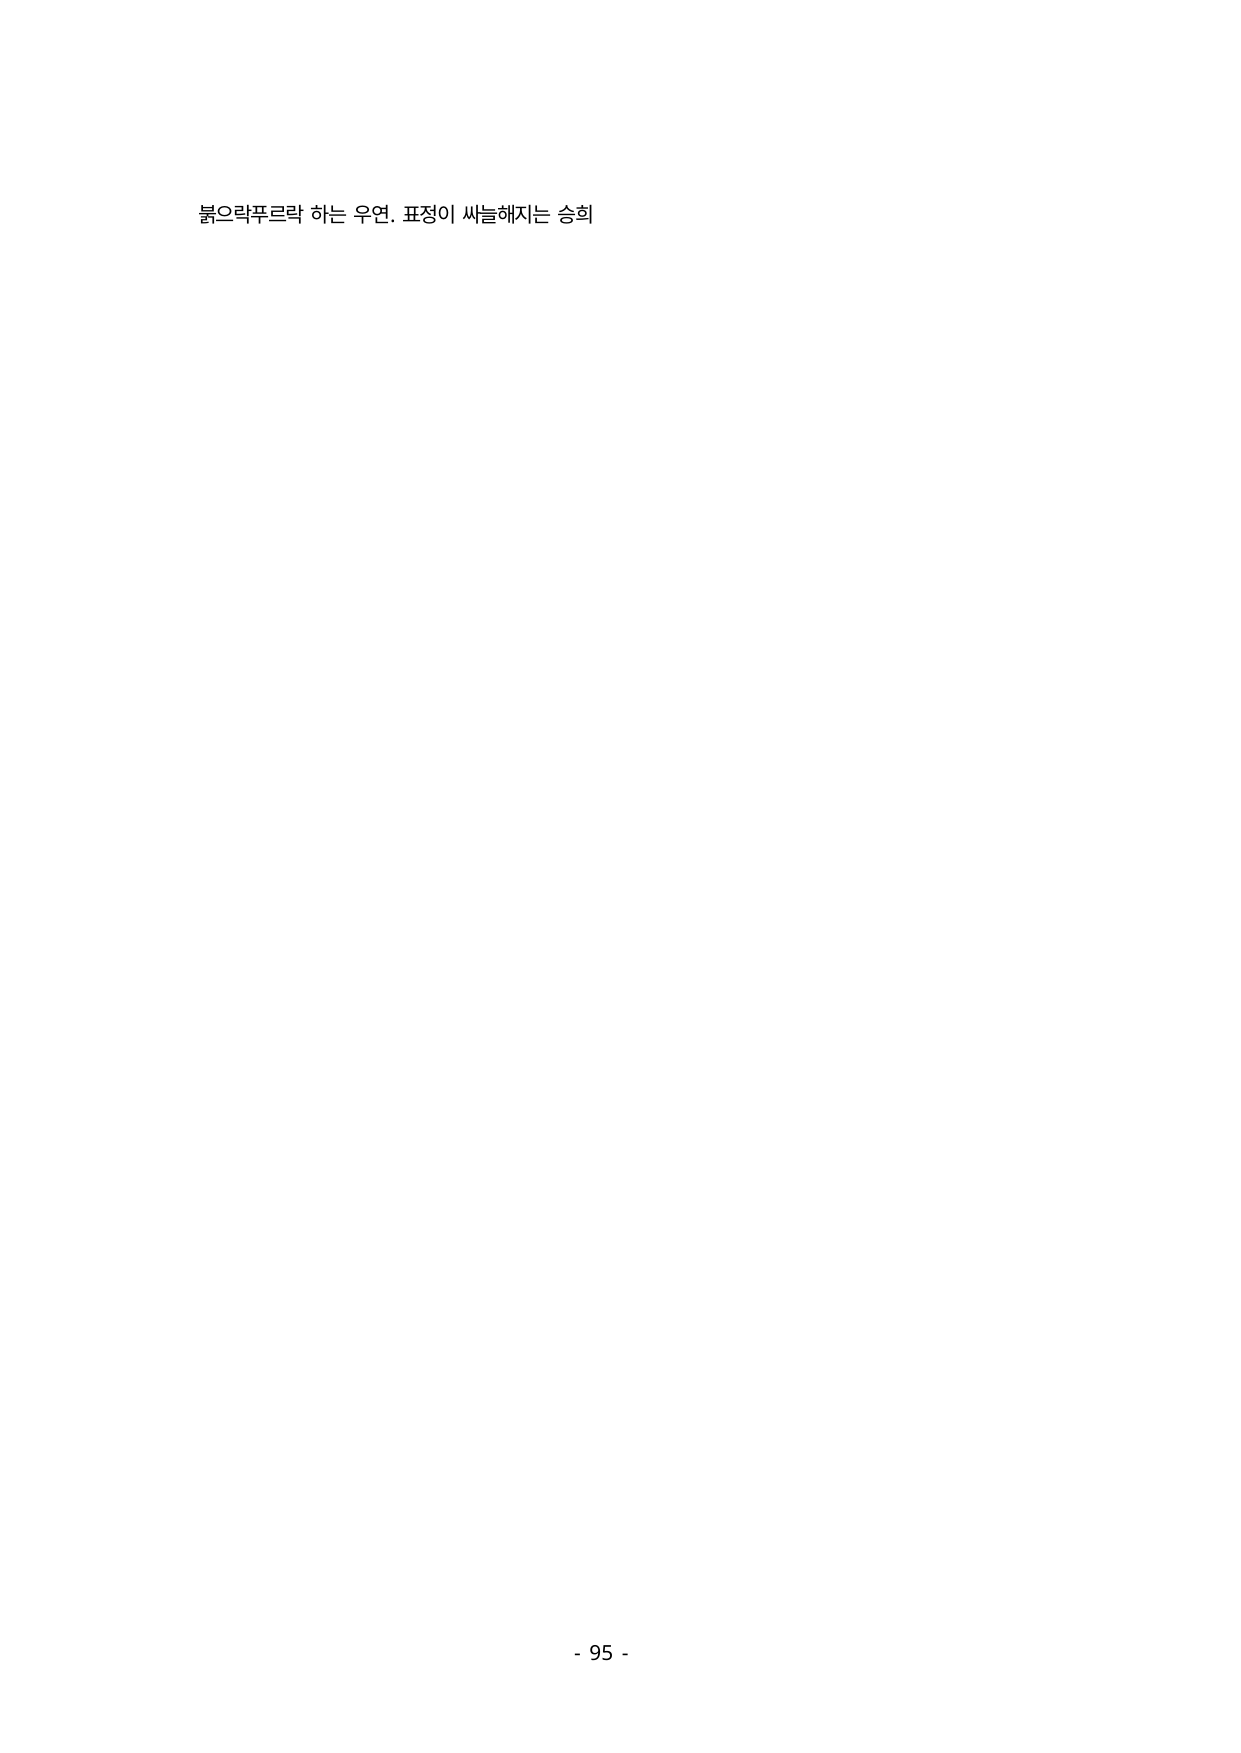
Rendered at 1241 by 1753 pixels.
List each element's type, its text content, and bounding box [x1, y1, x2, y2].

text 붉으락푸르락 하는 우연. 표정이 싸늘해지는 승희 [198, 198, 1065, 228]
